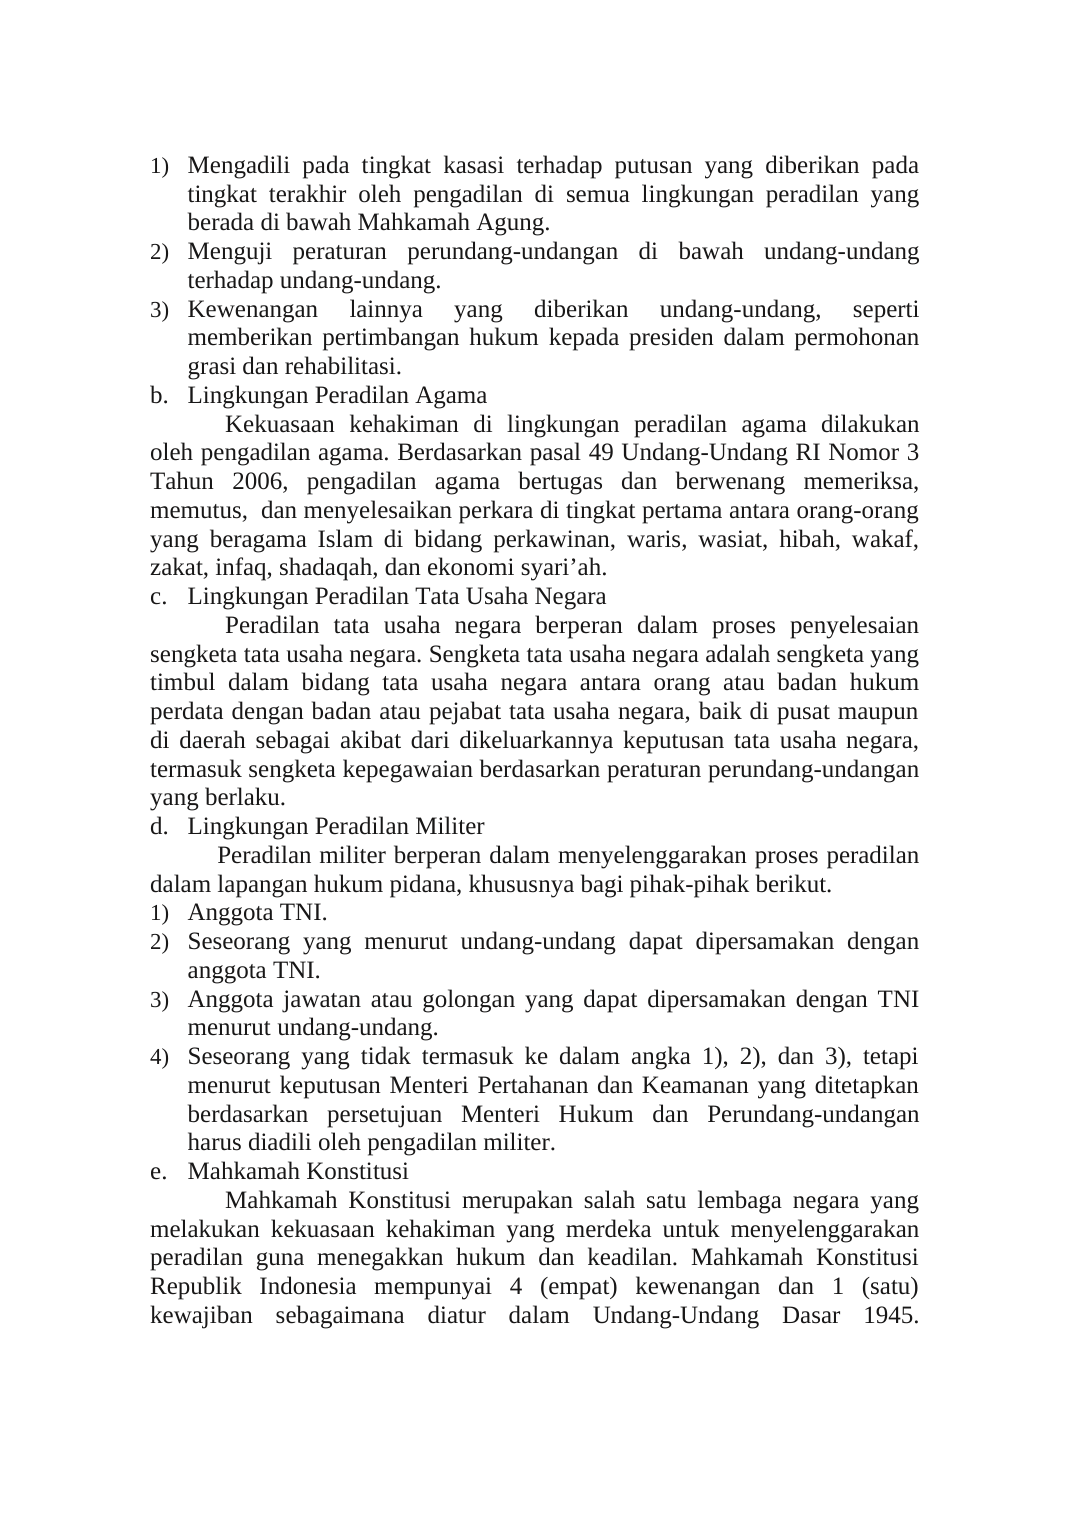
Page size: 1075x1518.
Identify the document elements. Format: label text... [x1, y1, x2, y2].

list Menguji peraturan perundang-undangan di bawah undang-undang terhadap undang-undang. [150, 236, 920, 294]
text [150, 1185, 920, 1329]
text Peradilan militer berperan dalam menyelenggarakan proses peradilan dalam lapangan hukum pidana, khususnya bagi pihak-pihak berikut. [150, 840, 920, 897]
list Anggota jawatan atau golongan yang dapat dipersamakan dengan TNI menurut undang-undang. [150, 984, 920, 1041]
subtitle Lingkungan Peradilan Tata Usaha Negara [150, 581, 925, 610]
text Kekuasaan kehakiman di lingkungan peradilan agama dilakukan oleh pengadilan agama. Berdasarkan pasal 49 Undang-Undang RI Nomor 3 Tahun 2006, pengadilan agama bertugas dan berwenang memeriksa, memutus, dan menyelesaikan perkara di tingkat pertama antara orang-orang yang beragama Islam di bidang perkawinan, waris, wasiat, hibah, wakaf, zakat, infaq, shadaqah, dan ekonomi syari’ah. [150, 409, 920, 581]
list Kewenangan lainnya yang diberikan undang-undang, seperti memberikan pertimbangan hukum kepada presiden dalam permohonan grasi dan rehabilitasi. [150, 294, 920, 380]
text Peradilan tata usaha negara berperan dalam proses penyelesaian sengketa tata usaha negara. Sengketa tata usaha negara adalah sengketa yang timbul dalam bidang tata usaha negara antara orang atau badan hukum perdata dengan badan atau pejabat tata usaha negara, baik di pusat maupun di daerah sebagai akibat dari dikeluarkannya keputusan tata usaha negara, termasuk sengketa kepegawaian berdasarkan peraturan perundang-undangan yang berlaku. [150, 610, 920, 811]
subtitle Lingkungan Peradilan Militer [150, 811, 925, 840]
subtitle Mahkamah Konstitusi [150, 1156, 925, 1185]
list Anggota TNI. [150, 897, 920, 926]
list Seseorang yang tidak termasuk ke dalam angka 1), 2), dan 3), tetapi menurut keputusan Menteri Pertahanan dan Keamanan yang ditetapkan berdasarkan persetujuan Menteri Hukum dan Perundang-undangan harus diadili oleh pengadilan militer. [150, 1041, 920, 1156]
list Seseorang yang menurut undang-undang dapat dipersamakan dengan anggota TNI. [150, 926, 920, 984]
subtitle Lingkungan Peradilan Agama [150, 380, 925, 409]
list Mengadili pada tingkat kasasi terhadap putusan yang diberikan pada tingkat terakhir oleh pengadilan di semua lingkungan peradilan yang berada di bawah Mahkamah Agung. [150, 150, 920, 236]
